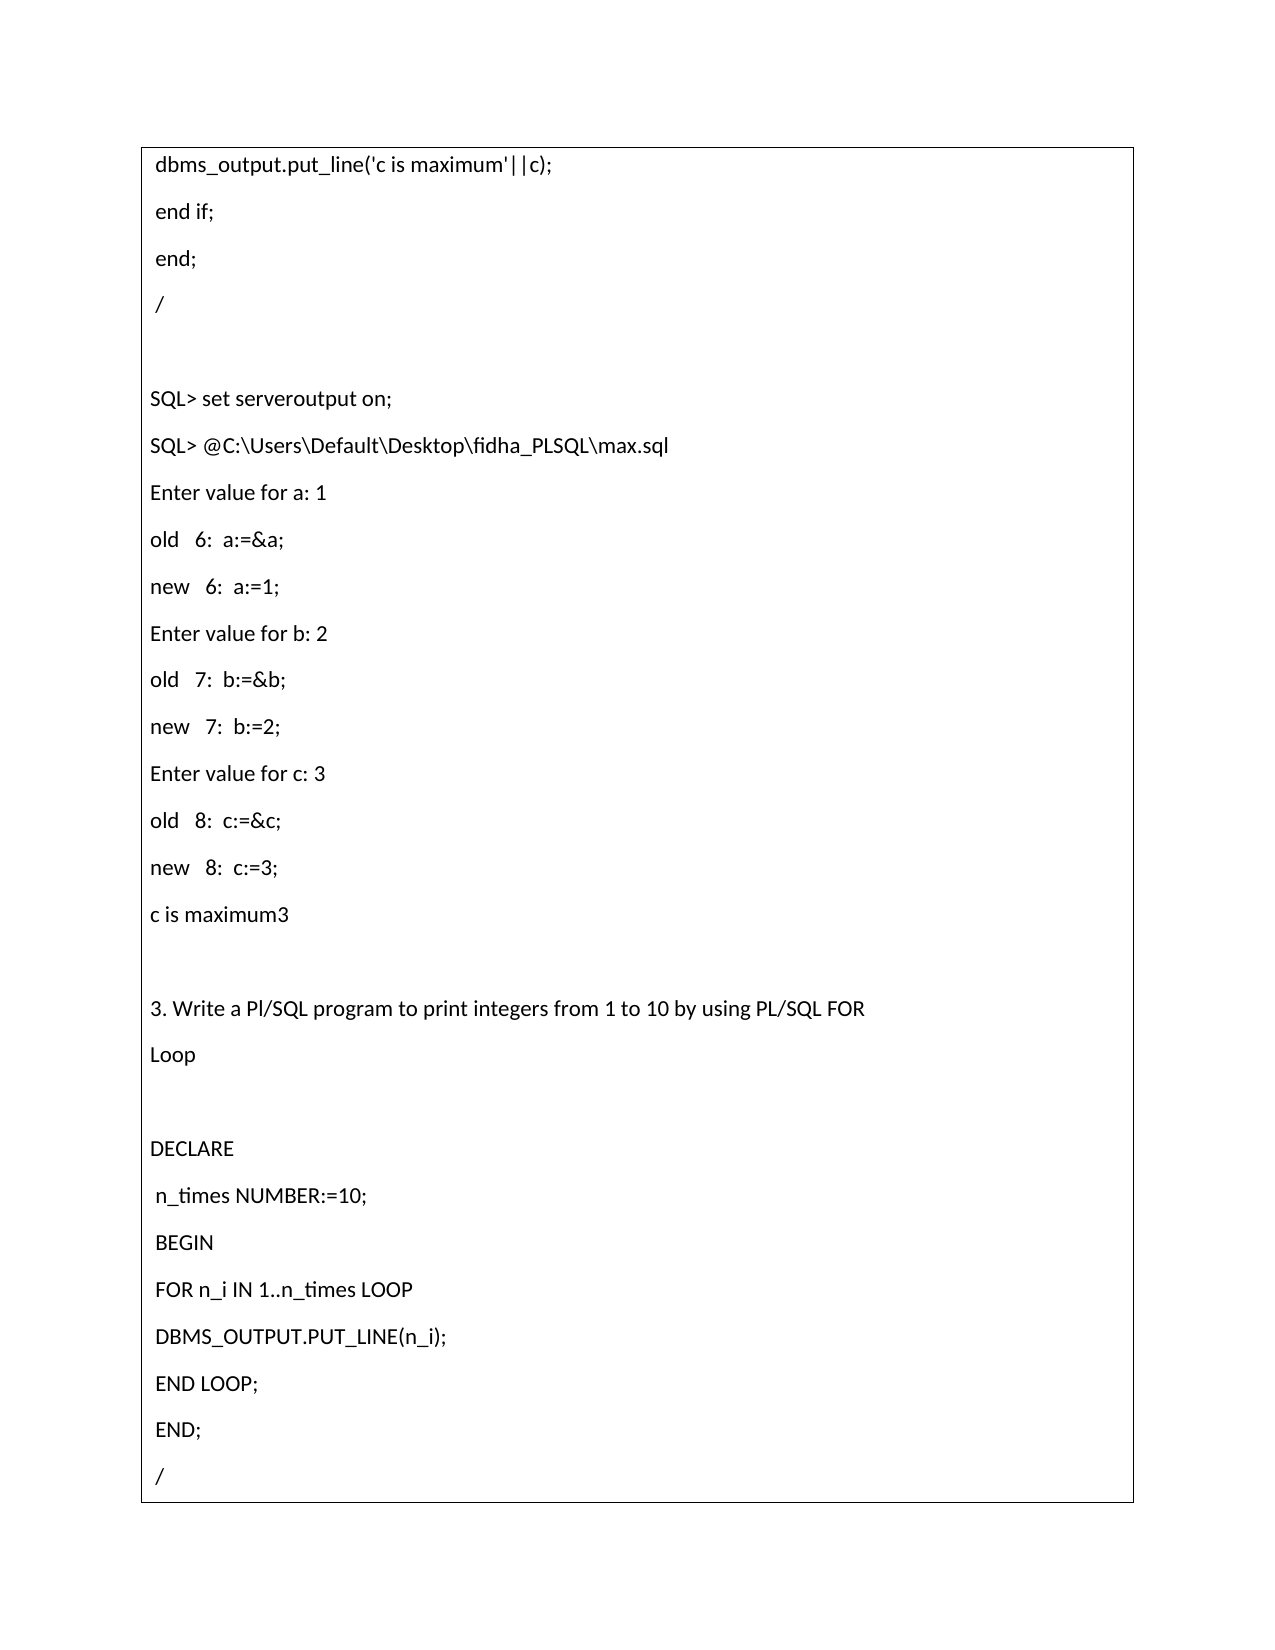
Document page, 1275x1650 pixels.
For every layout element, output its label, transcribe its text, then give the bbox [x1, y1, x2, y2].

text Enter value for b: 2 [150, 619, 1125, 647]
text new 6: a:=1; [150, 572, 1125, 600]
text DBMS_OUTPUT.PUT_LINE(n_i); [150, 1322, 1125, 1350]
text Enter value for c: 3 [150, 759, 1125, 787]
text n_times NUMBER:=10; [150, 1181, 1125, 1209]
text 3. Write a Pl/SQL program to print integers from 1 to 10 by using PL/SQL FOR [150, 994, 1125, 1022]
text end; [150, 244, 1125, 272]
text Enter value for a: 1 [150, 478, 1125, 506]
text SQL> set serveroutput on; [150, 384, 1125, 412]
text new 7: b:=2; [150, 712, 1125, 741]
text FOR n_i IN 1..n_times LOOP [150, 1275, 1125, 1303]
text new 8: c:=3; [150, 853, 1125, 881]
text old 8: c:=&c; [150, 806, 1125, 834]
text old 6: a:=&a; [150, 525, 1125, 553]
text Loop [150, 1041, 1125, 1069]
text dbms_output.put_line('c is maximum'||c); [150, 150, 1125, 178]
text SQL> @C:\Users\Default\Desktop\fidha_PLSQL\max.sql [150, 431, 1125, 459]
text old 7: b:=&b; [150, 666, 1125, 694]
text DECLARE [150, 1134, 1125, 1162]
text BEGIN [150, 1228, 1125, 1256]
text end if; [150, 197, 1125, 225]
text c is maximum3 [150, 900, 1125, 928]
text / [150, 1462, 1125, 1491]
text END LOOP; [150, 1369, 1125, 1397]
text END; [150, 1416, 1125, 1444]
text / [150, 291, 1125, 319]
